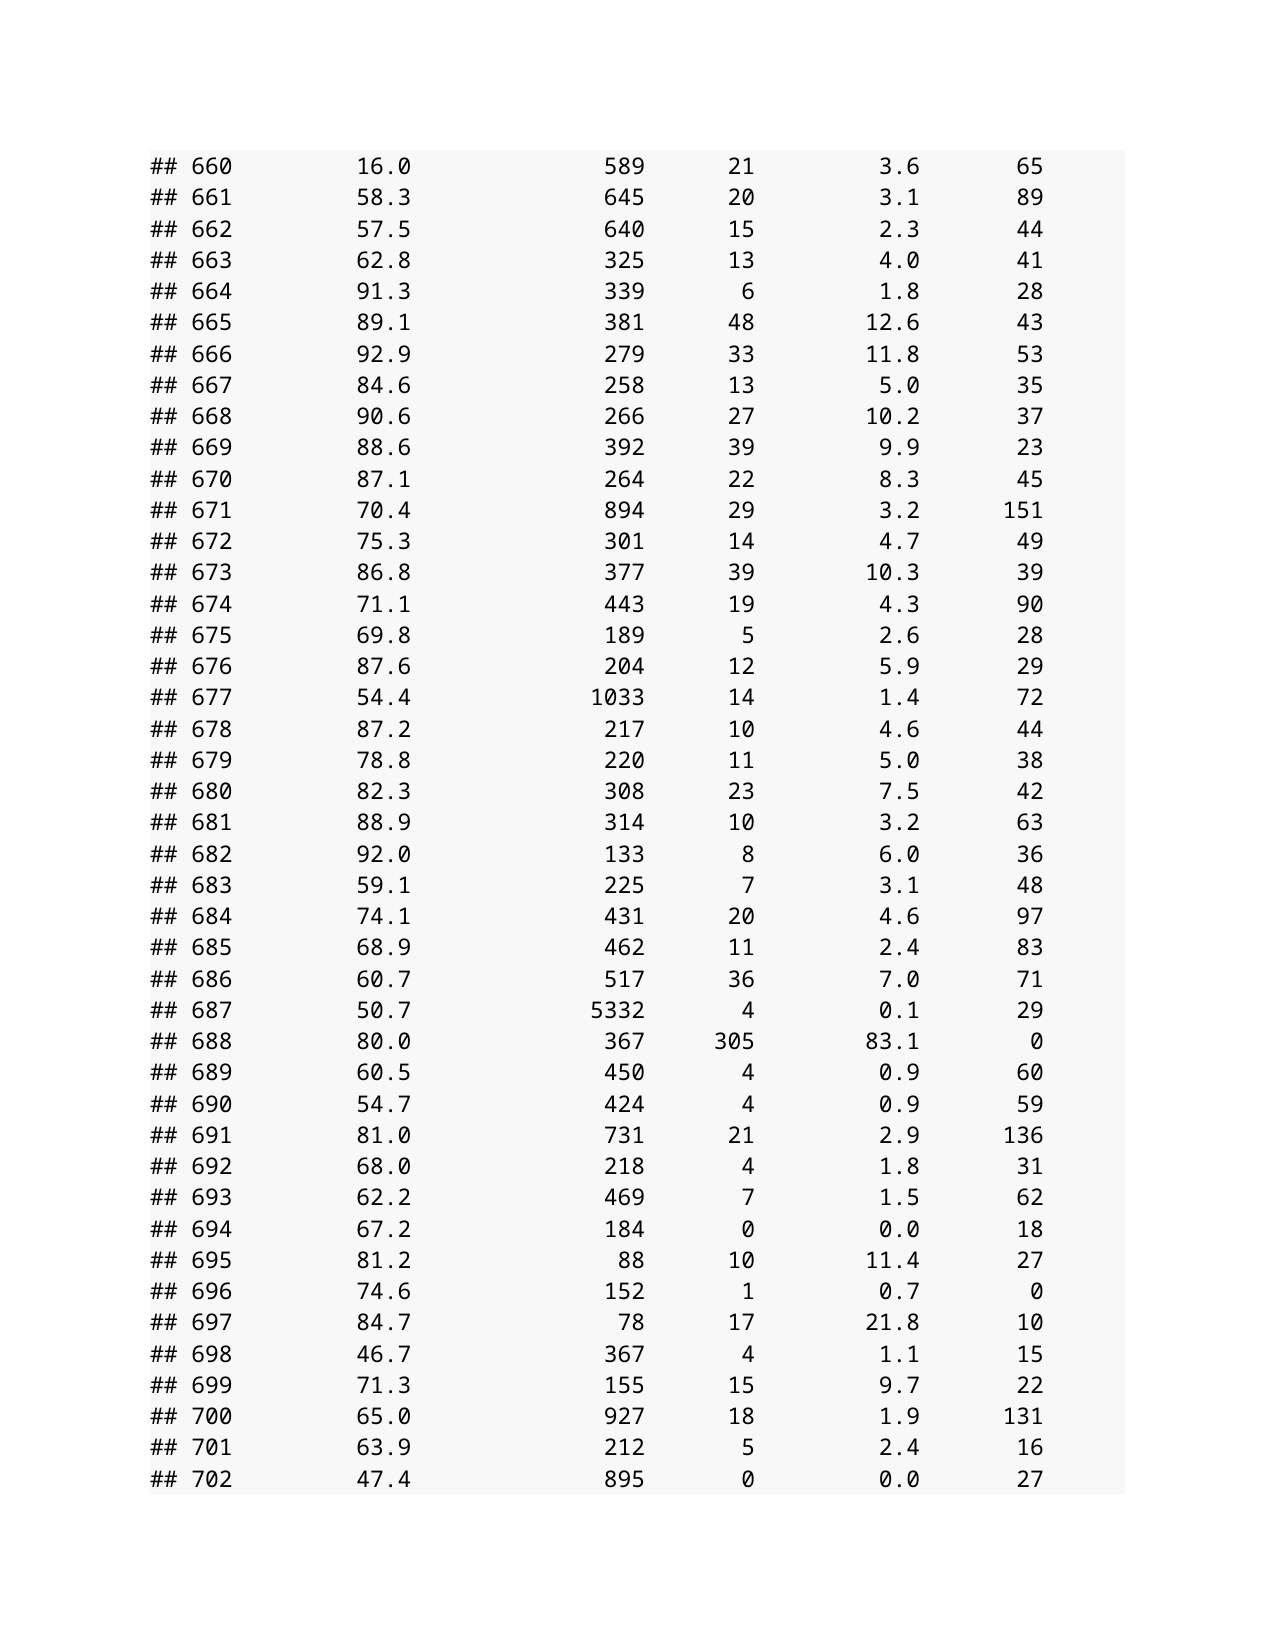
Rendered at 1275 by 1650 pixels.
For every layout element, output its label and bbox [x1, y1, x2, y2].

text [150, 150, 1125, 1494]
